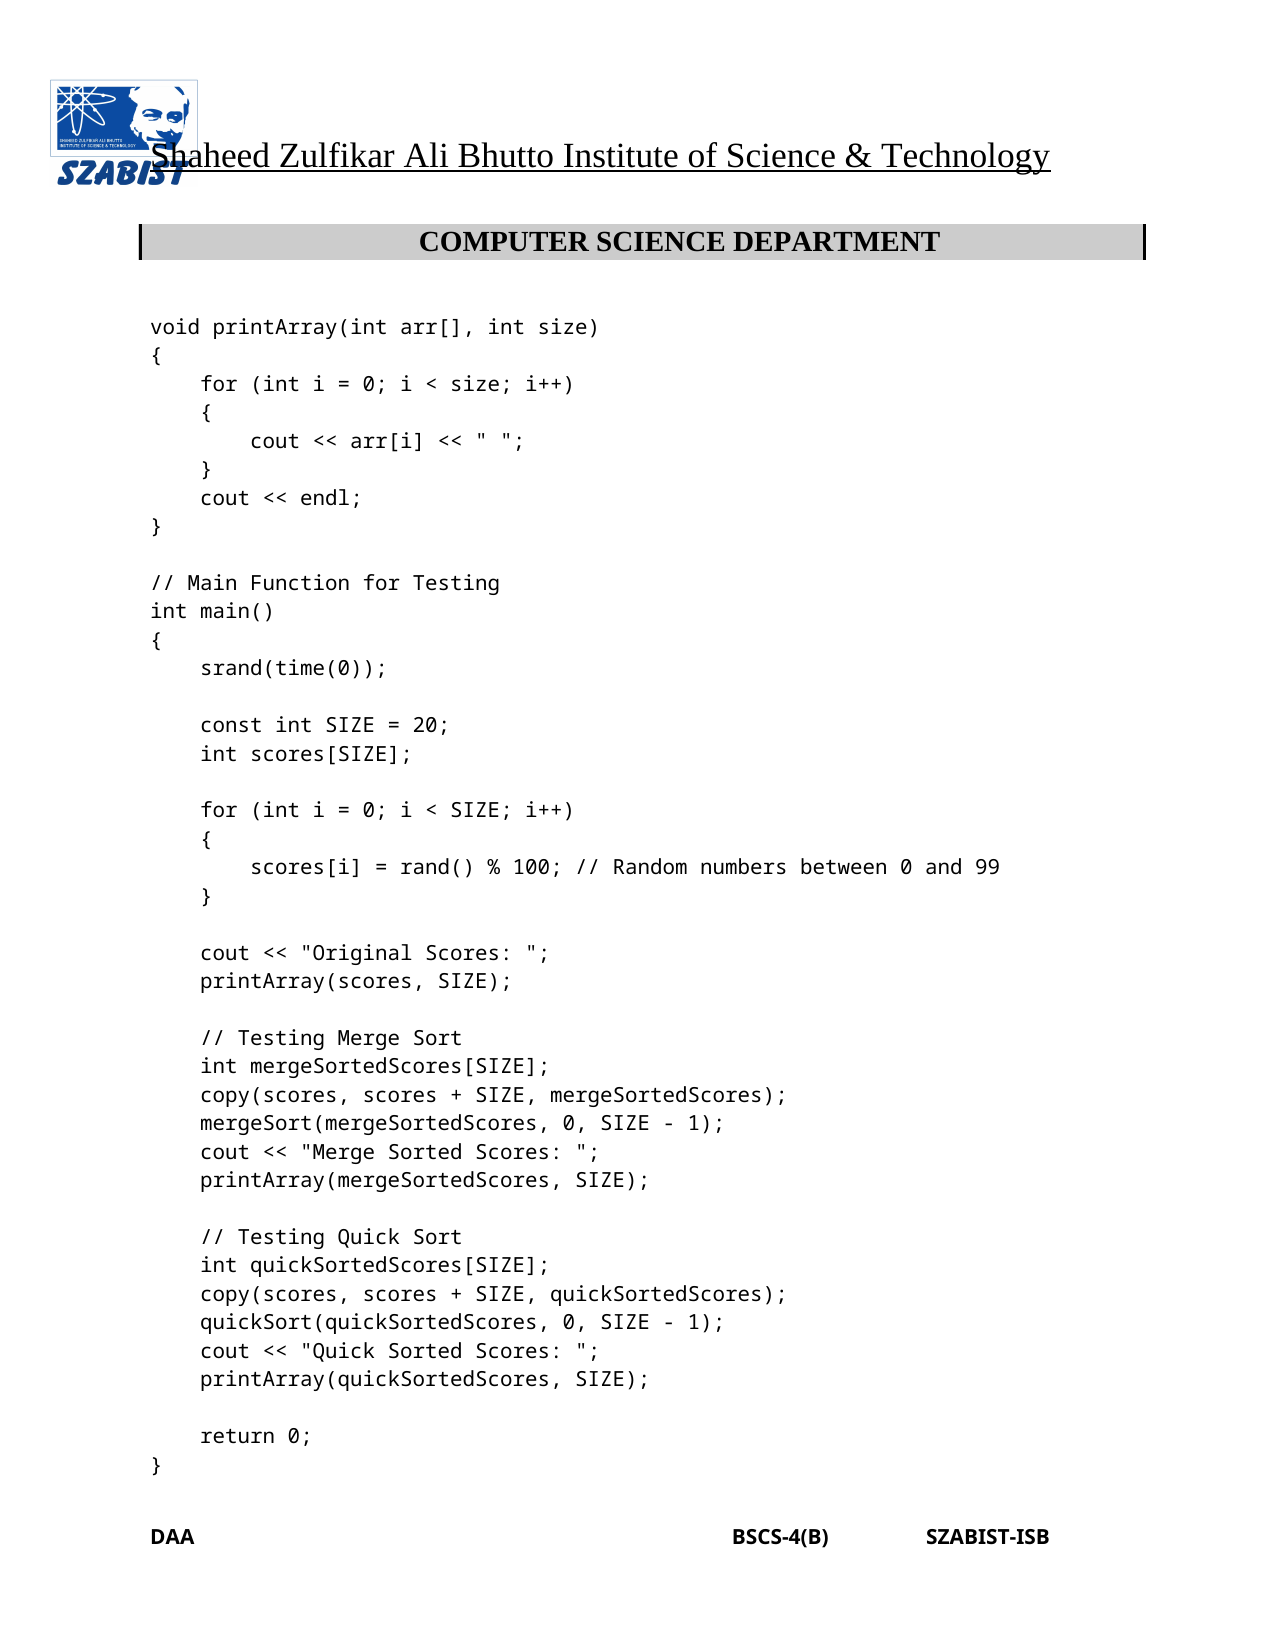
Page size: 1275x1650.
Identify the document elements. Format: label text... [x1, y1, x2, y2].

text } [150, 454, 1154, 483]
text { [150, 625, 1154, 653]
text // Testing Quick Sort [150, 1222, 1154, 1251]
text scores[i] = rand() % 100; // Random numbers between 0 and 99 [150, 852, 1154, 881]
text cout << endl; [150, 483, 1154, 511]
text const int SIZE = 20; [150, 710, 1154, 739]
text cout << "Merge Sorted Scores: "; [150, 1137, 1154, 1165]
text printArray(mergeSortedScores, SIZE); [150, 1165, 1154, 1194]
text int quickSortedScores[SIZE]; [150, 1251, 1154, 1279]
text for (int i = 0; i < size; i++) [150, 369, 1154, 397]
picture [48, 78, 199, 187]
text copy(scores, scores + SIZE, mergeSortedScores); [150, 1080, 1154, 1108]
text } [150, 881, 1154, 909]
text { [150, 341, 1154, 369]
text // Testing Merge Sort [150, 1023, 1154, 1052]
text int main() [150, 597, 1154, 625]
text } [150, 1450, 1154, 1478]
text return 0; [150, 1421, 1154, 1450]
text cout << "Original Scores: "; [150, 938, 1154, 966]
text printArray(quickSortedScores, SIZE); [150, 1364, 1154, 1393]
text printArray(scores, SIZE); [150, 966, 1154, 995]
text srand(time(0)); [150, 653, 1154, 682]
text for (int i = 0; i < SIZE; i++) [150, 796, 1154, 824]
text // Main Function for Testing [150, 568, 1154, 597]
text quickSort(quickSortedScores, 0, SIZE - 1); [150, 1307, 1154, 1336]
text } [150, 511, 1154, 540]
text int scores[SIZE]; [150, 739, 1154, 767]
text mergeSort(mergeSortedScores, 0, SIZE - 1); [150, 1108, 1154, 1137]
text { [150, 824, 1154, 852]
text copy(scores, scores + SIZE, quickSortedScores); [150, 1279, 1154, 1307]
text cout << arr[i] << " "; [150, 426, 1154, 454]
text int mergeSortedScores[SIZE]; [150, 1052, 1154, 1080]
text cout << "Quick Sorted Scores: "; [150, 1336, 1154, 1364]
text { [150, 397, 1154, 426]
text void printArray(int arr[], int size) [150, 312, 1154, 341]
